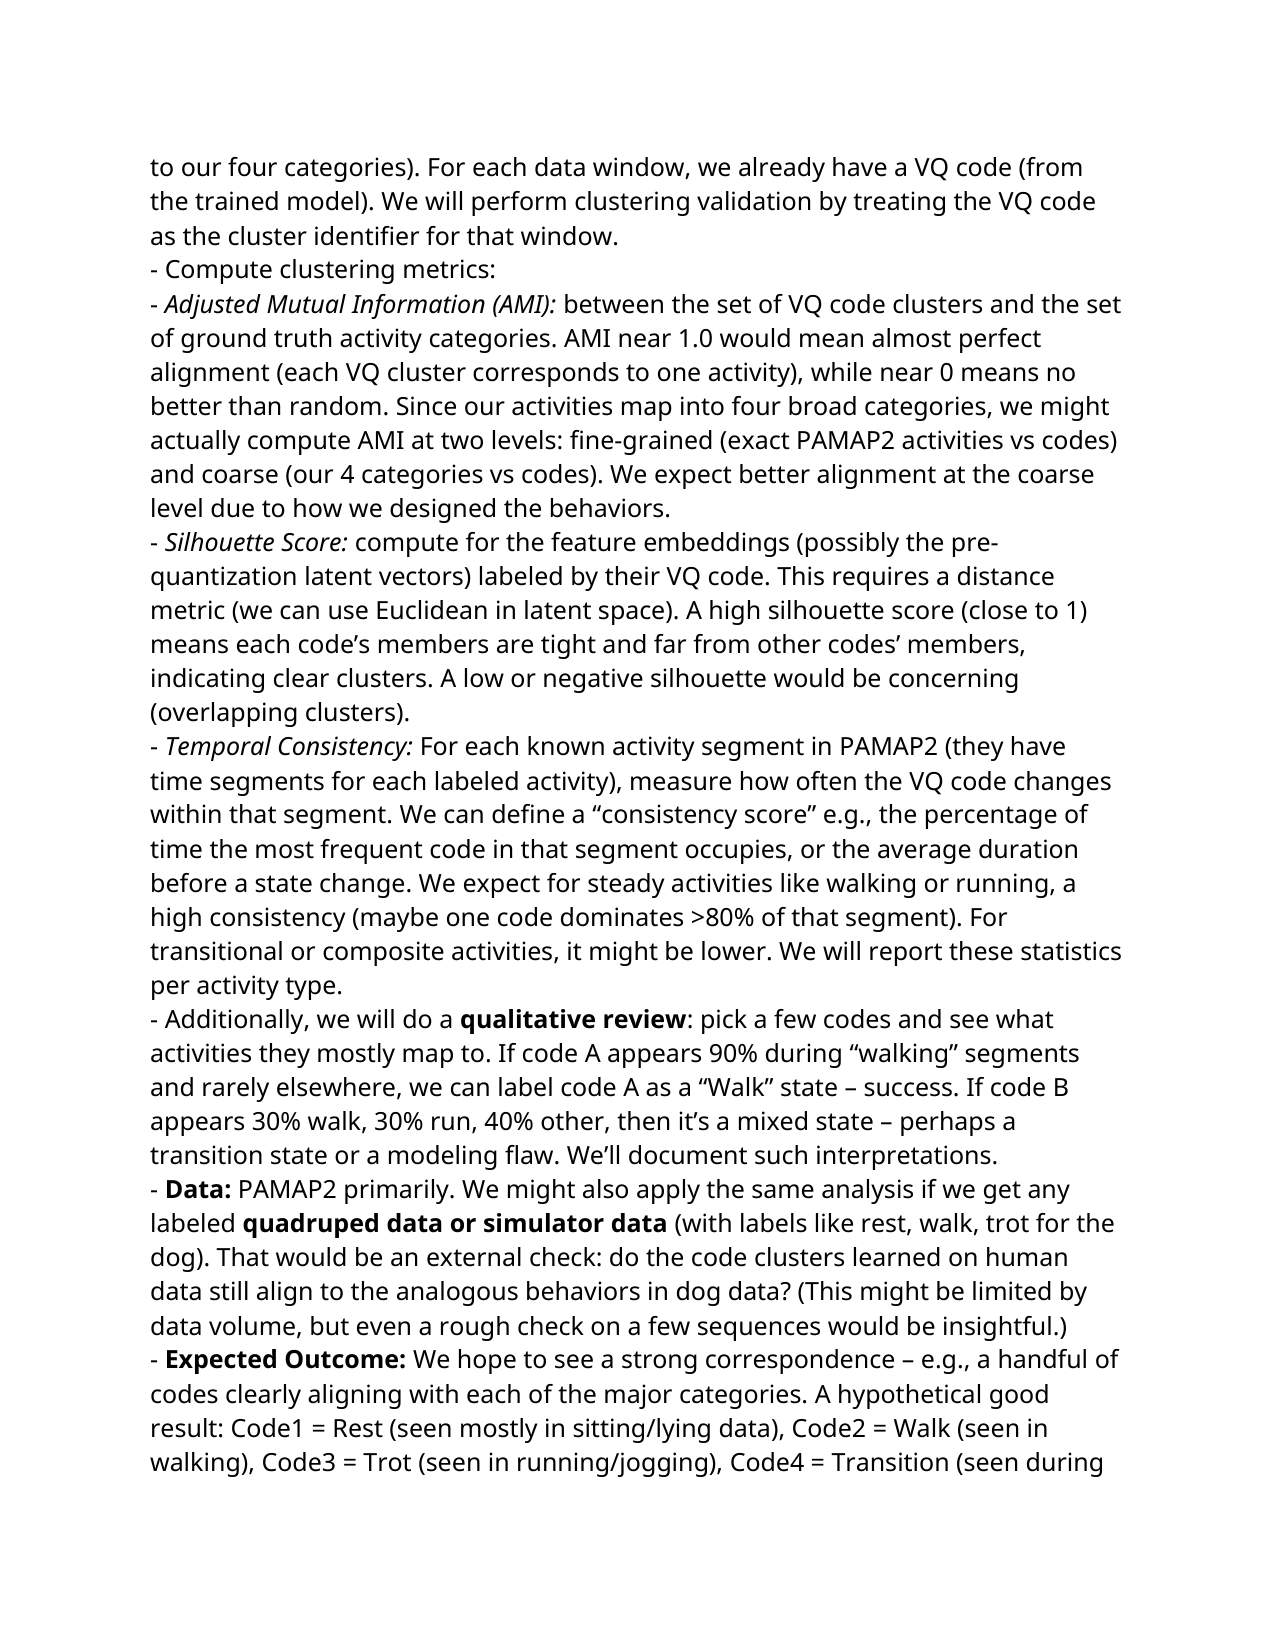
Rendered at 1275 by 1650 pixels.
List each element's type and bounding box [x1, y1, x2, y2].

text [150, 150, 1125, 1478]
